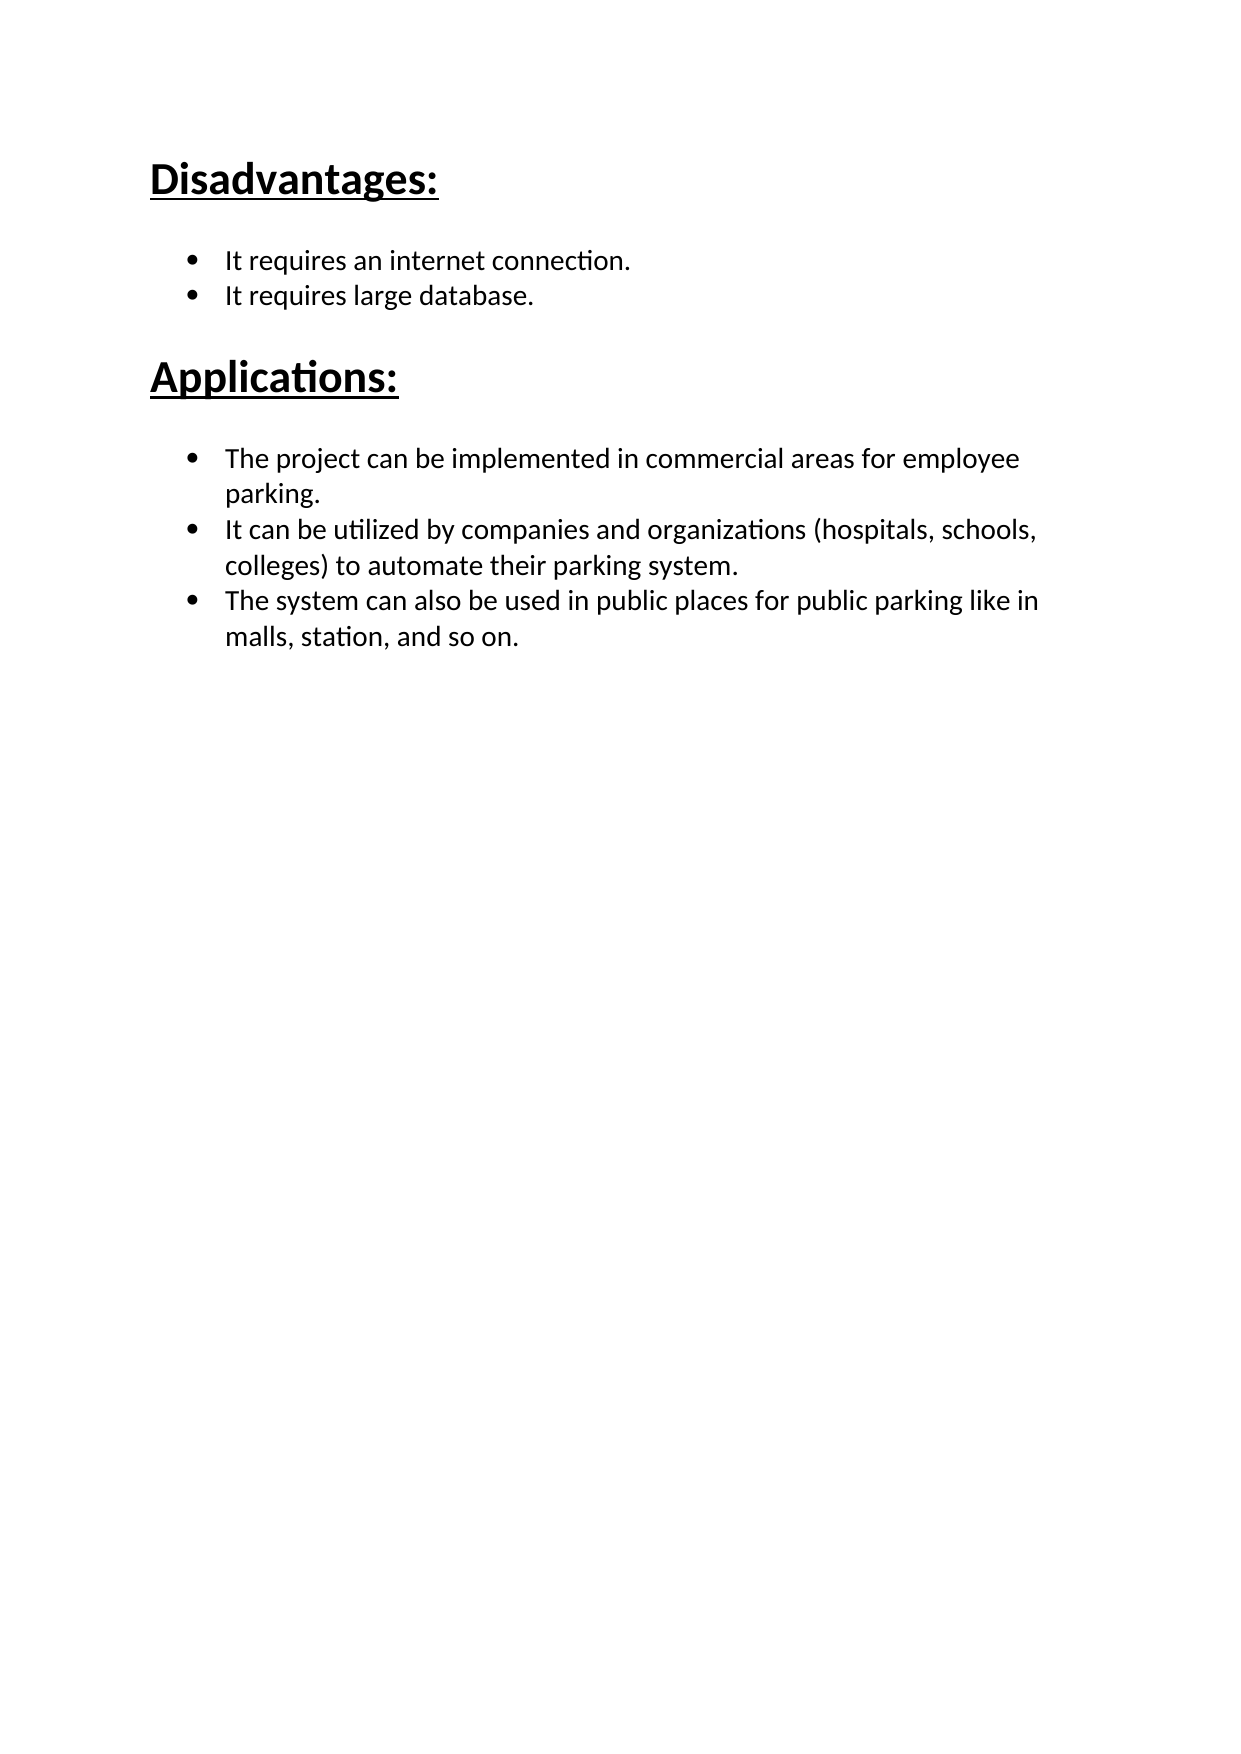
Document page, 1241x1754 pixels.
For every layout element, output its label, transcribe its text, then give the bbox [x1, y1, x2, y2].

list It requires an internet connection. [187, 242, 1090, 277]
list It can be utilized by companies and organizations (hospitals, schools, colleges) to automate their parking system. [187, 511, 1090, 582]
list It requires large database. [187, 277, 1090, 313]
text Applications: [150, 348, 1090, 404]
text Disadvantages: [150, 150, 1090, 206]
list The system can also be used in public places for public parking like in malls, station, and so on. [187, 582, 1090, 654]
list The project can be implemented in commercial areas for employee parking. [187, 440, 1090, 511]
